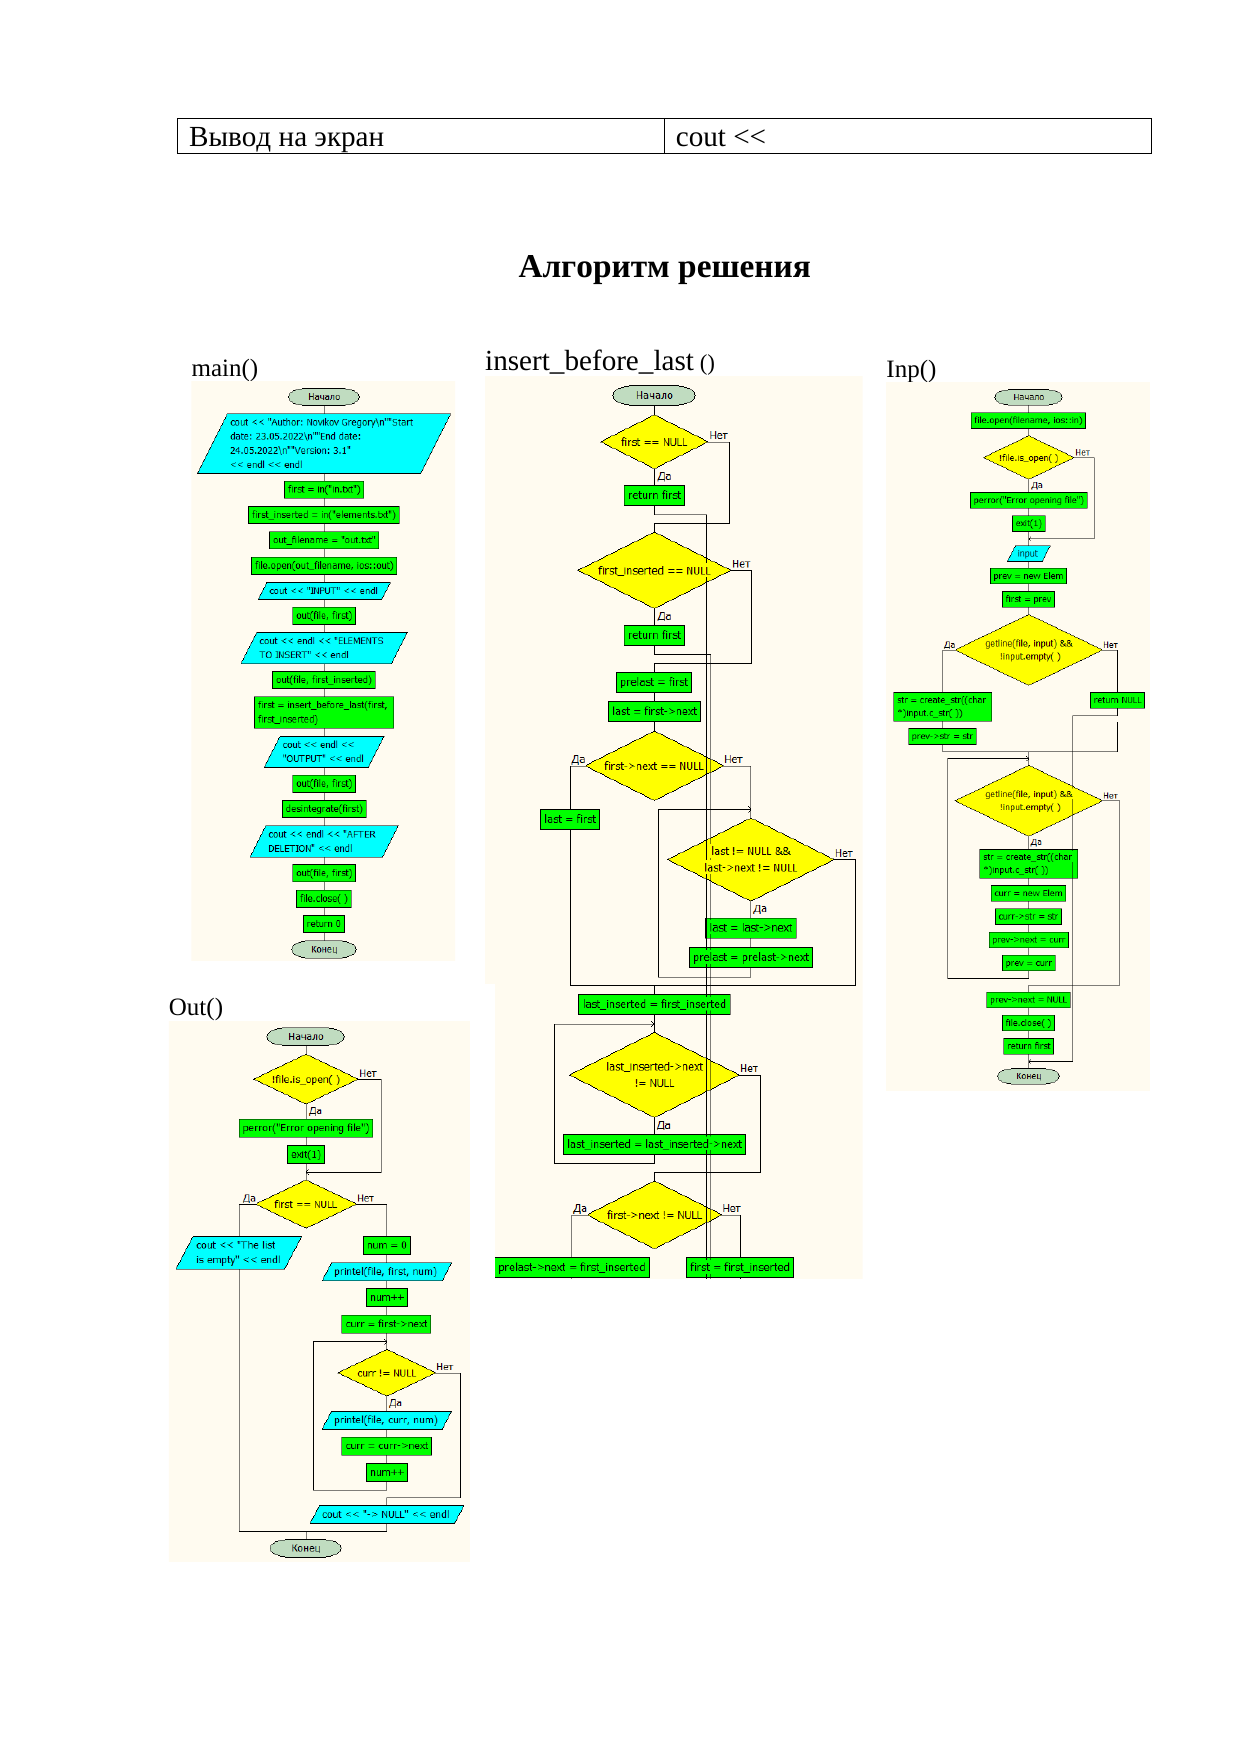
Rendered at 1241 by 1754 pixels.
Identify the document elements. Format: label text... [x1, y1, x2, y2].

table_cell cout << [665, 119, 1151, 153]
picture [485, 376, 863, 1279]
picture [191, 381, 456, 961]
picture [168, 1021, 470, 1562]
subtitle Алгоритм решения [177, 246, 1152, 284]
picture [886, 382, 1150, 1091]
table_cell Вывод на экран [178, 119, 664, 153]
